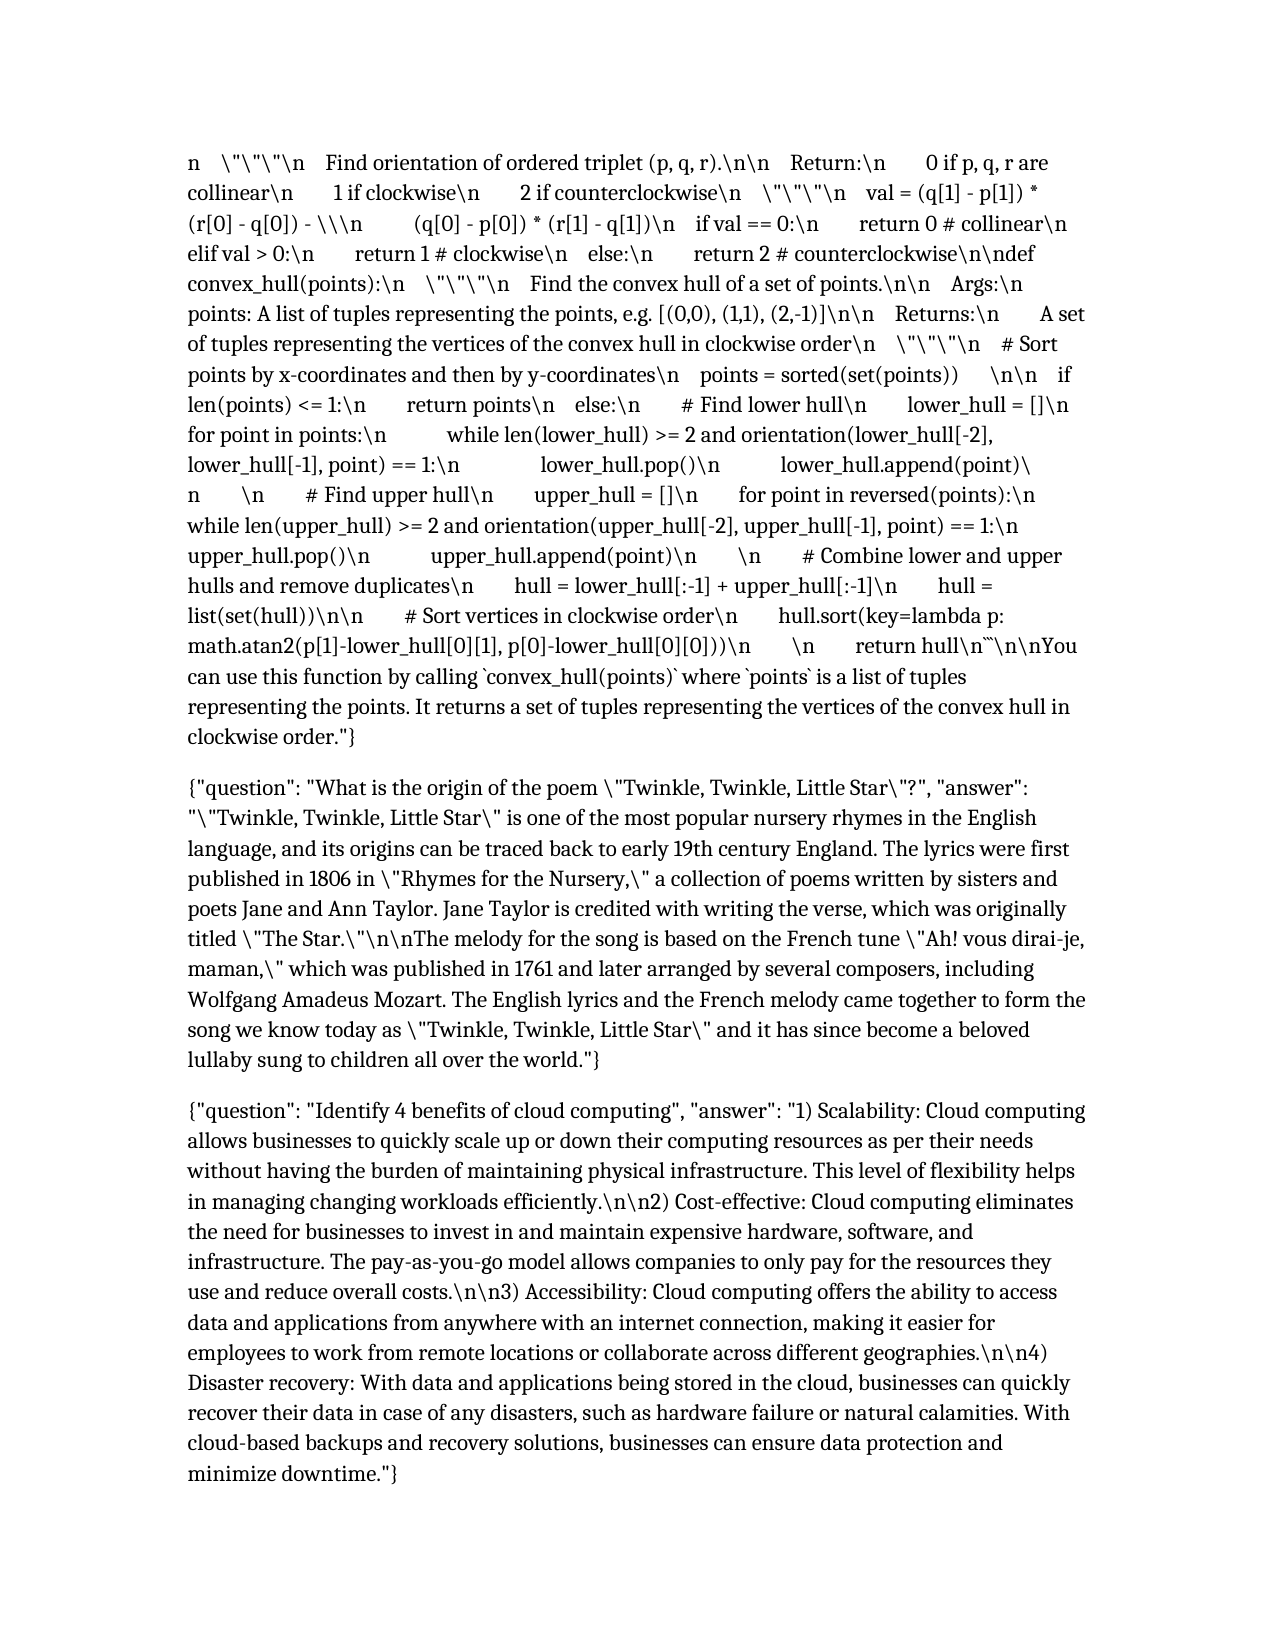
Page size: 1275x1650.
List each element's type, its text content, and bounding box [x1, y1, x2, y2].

text {"question": "What is the origin of the poem \"Twinkle, Twinkle, Little Star\"?", "answer": "\"Twinkle, Twinkle, Little Star\" is one of the most popular nursery rhymes in the English language, and its origins can be traced back to early 19th century England. The lyrics were first published in 1806 in \"Rhymes for the Nursery,\" a collection of poems written by sisters and poets Jane and Ann Taylor. Jane Taylor is credited with writing the verse, which was originally titled \"The Star.\"\n\nThe melody for the song is based on the French tune \"Ah! vous dirai-je, maman,\" which was published in 1761 and later arranged by several composers, including Wolfgang Amadeus Mozart. The English lyrics and the French melody came together to form the song we know today as \"Twinkle, Twinkle, Little Star\" and it has since become a beloved lullaby sung to children all over the world."} [187, 775, 1087, 1073]
text {"question": "Identify 4 benefits of cloud computing", "answer": "1) Scalability: Cloud computing allows businesses to quickly scale up or down their computing resources as per their needs without having the burden of maintaining physical infrastructure. This level of flexibility helps in managing changing workloads efficiently.\n\n2) Cost-effective: Cloud computing eliminates the need for businesses to invest in and maintain expensive hardware, software, and infrastructure. The pay-as-you-go model allows companies to only pay for the resources they use and reduce overall costs.\n\n3) Accessibility: Cloud computing offers the ability to access data and applications from anywhere with an internet connection, making it easier for employees to work from remote locations or collaborate across different geographies.\n\n4) Disaster recovery: With data and applications being stored in the cloud, businesses can quickly recover their data in case of any disasters, such as hardware failure or natural calamities. With cloud-based backups and recovery solutions, businesses can ensure data protection and minimize downtime."} [187, 1098, 1087, 1487]
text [187, 150, 1087, 750]
